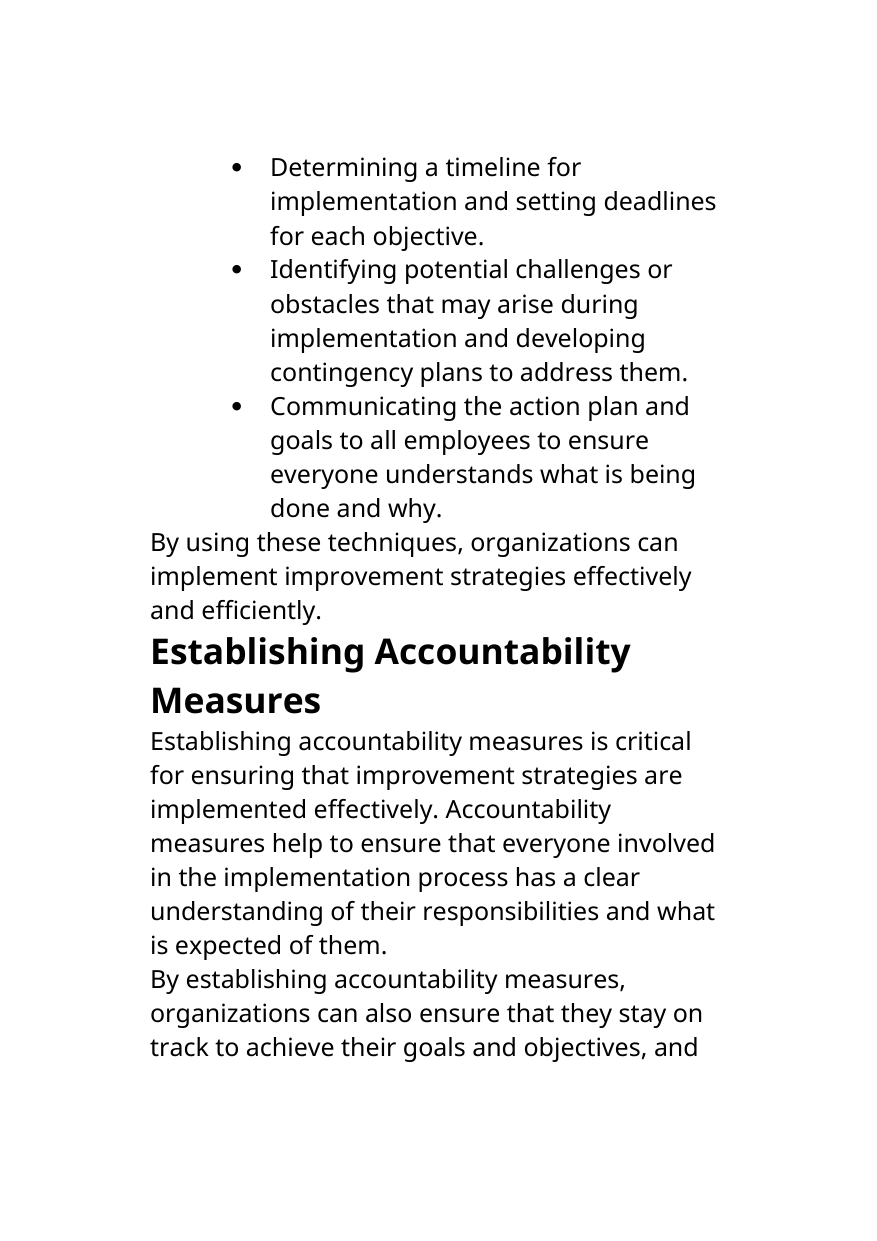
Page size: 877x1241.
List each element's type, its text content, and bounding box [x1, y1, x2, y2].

text Establishing accountability measures is critical for ensuring that improvement strategies are implemented effectively. Accountability measures help to ensure that everyone involved in the implementation process has a clear understanding of their responsibilities and what is expected of them. [150, 723, 727, 962]
list Identifying potential challenges or obstacles that may arise during implementation and developing contingency plans to address them. [232, 252, 727, 388]
text By using these techniques, organizations can implement improvement strategies effectively and efficiently. [150, 525, 727, 627]
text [150, 962, 727, 1064]
list Determining a timeline for implementation and setting deadlines for each objective. [232, 150, 727, 252]
subtitle Establishing Accountability Measures [150, 627, 727, 723]
list Communicating the action plan and goals to all employees to ensure everyone understands what is being done and why. [232, 388, 727, 525]
